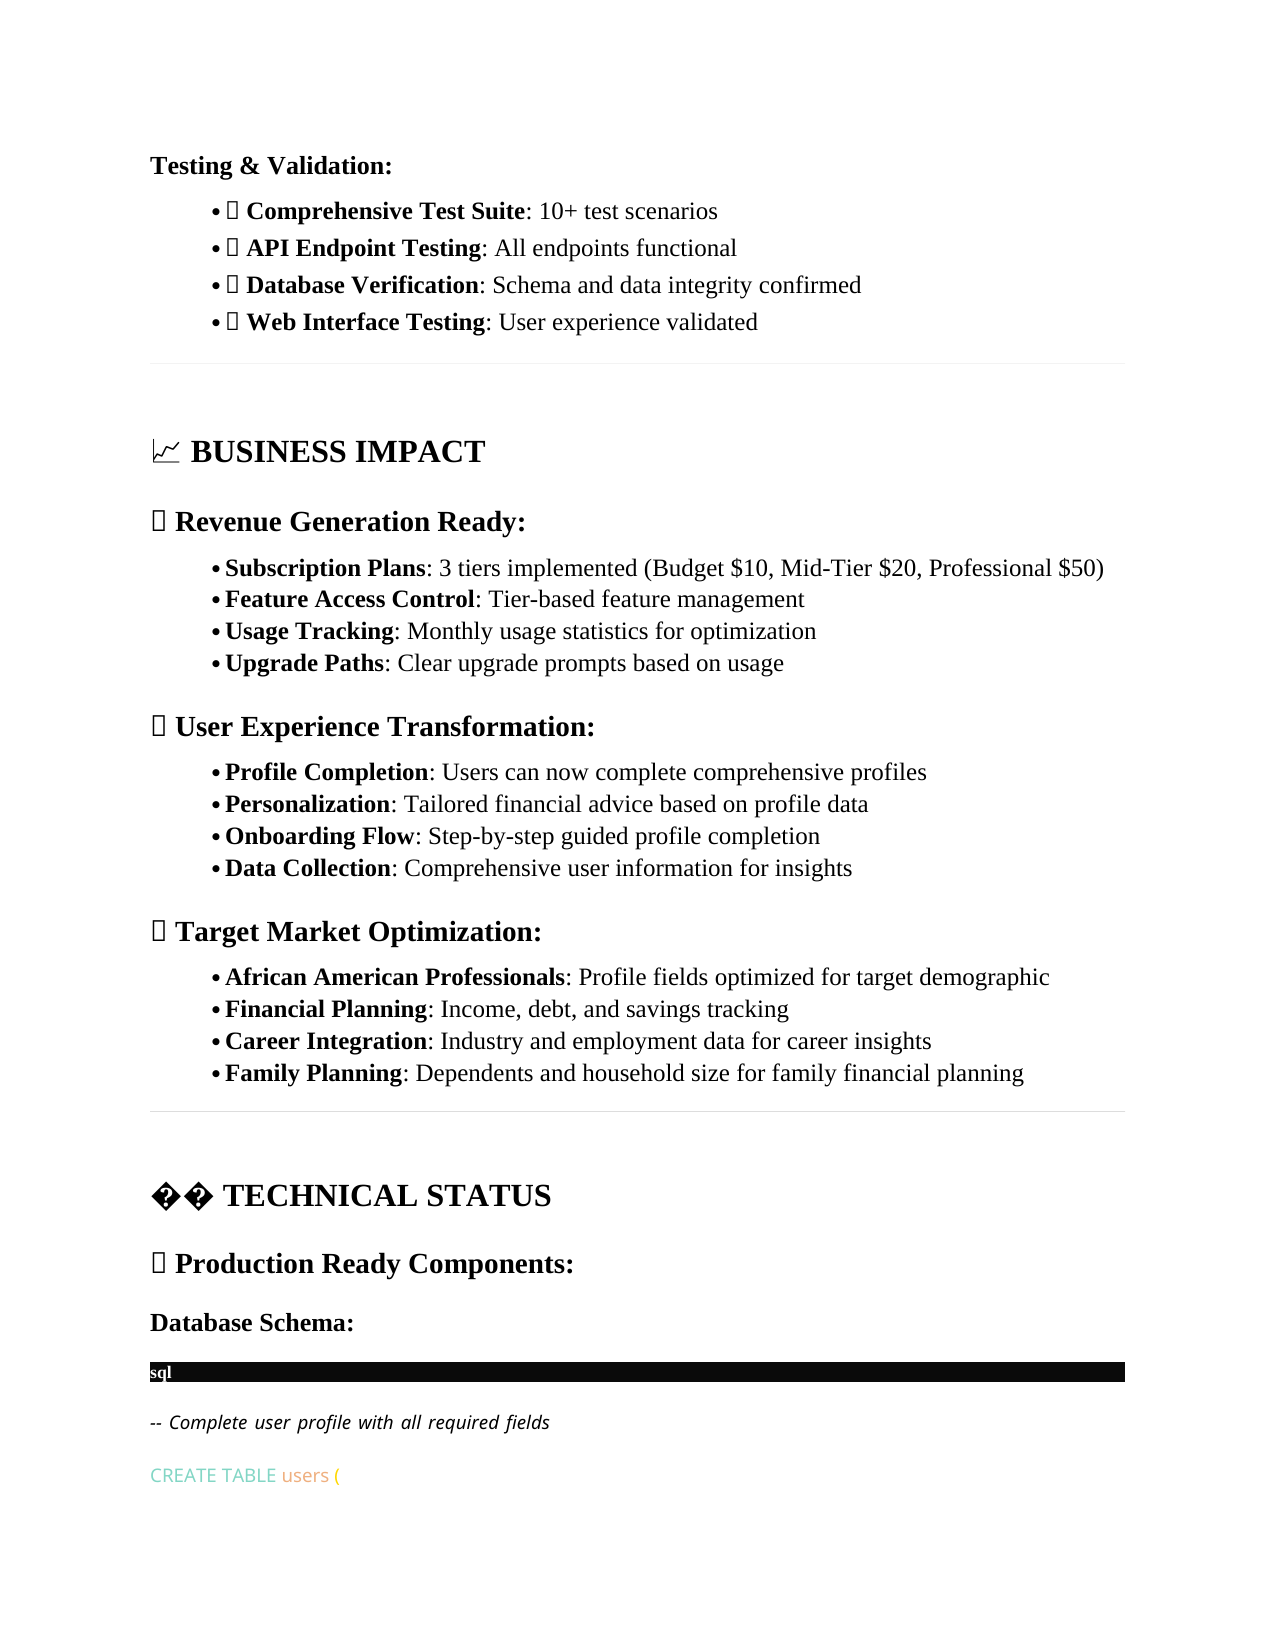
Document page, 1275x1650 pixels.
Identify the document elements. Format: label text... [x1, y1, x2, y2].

list Subscription Plans: 3 tiers implemented (Budget $10, Mid-Tier $20, Professional $50) [212, 553, 1125, 581]
text ✅ Target Market Optimization: [150, 910, 1125, 949]
list Data Collection: Comprehensive user information for insights [212, 853, 1125, 882]
text sql [150, 1362, 1125, 1382]
text ✅ User Experience Transformation: [150, 705, 1125, 745]
text -- Complete user profile with all required fields [150, 1407, 1125, 1435]
list Personalization: Tailored financial advice based on profile data [212, 789, 1125, 818]
text CREATE TABLE users ( [150, 1460, 1125, 1488]
list Onboarding Flow: Step-by-step guided profile completion [212, 821, 1125, 850]
list ✅ Database Verification: Schema and data integrity confirmed [212, 267, 1125, 301]
list African American Professionals: Profile fields optimized for target demographic [212, 962, 1125, 991]
text �� TECHNICAL STATUS [150, 1177, 1125, 1214]
text ✅ Production Ready Components: [150, 1242, 1125, 1282]
list Profile Completion: Users can now complete comprehensive profiles [212, 757, 1125, 786]
text Testing & Validation: [150, 150, 1125, 180]
text Database Schema: [150, 1307, 1125, 1337]
list ✅ Web Interface Testing: User experience validated [212, 304, 1125, 338]
list Feature Access Control: Tier-based feature management [212, 584, 1125, 613]
list Financial Planning: Income, debt, and savings tracking [212, 994, 1125, 1023]
list Usage Tracking: Monthly usage statistics for optimization [212, 616, 1125, 645]
list Upgrade Paths: Clear upgrade prompts based on usage [212, 648, 1125, 677]
text 📈 BUSINESS IMPACT [150, 428, 1125, 472]
list ✅ Comprehensive Test Suite: 10+ test scenarios [212, 192, 1125, 227]
list Family Planning: Dependents and household size for family financial planning [212, 1058, 1125, 1086]
text ✅ Revenue Generation Ready: [150, 501, 1125, 540]
list Career Integration: Industry and employment data for career insights [212, 1026, 1125, 1054]
list ✅ API Endpoint Testing: All endpoints functional [212, 230, 1125, 264]
